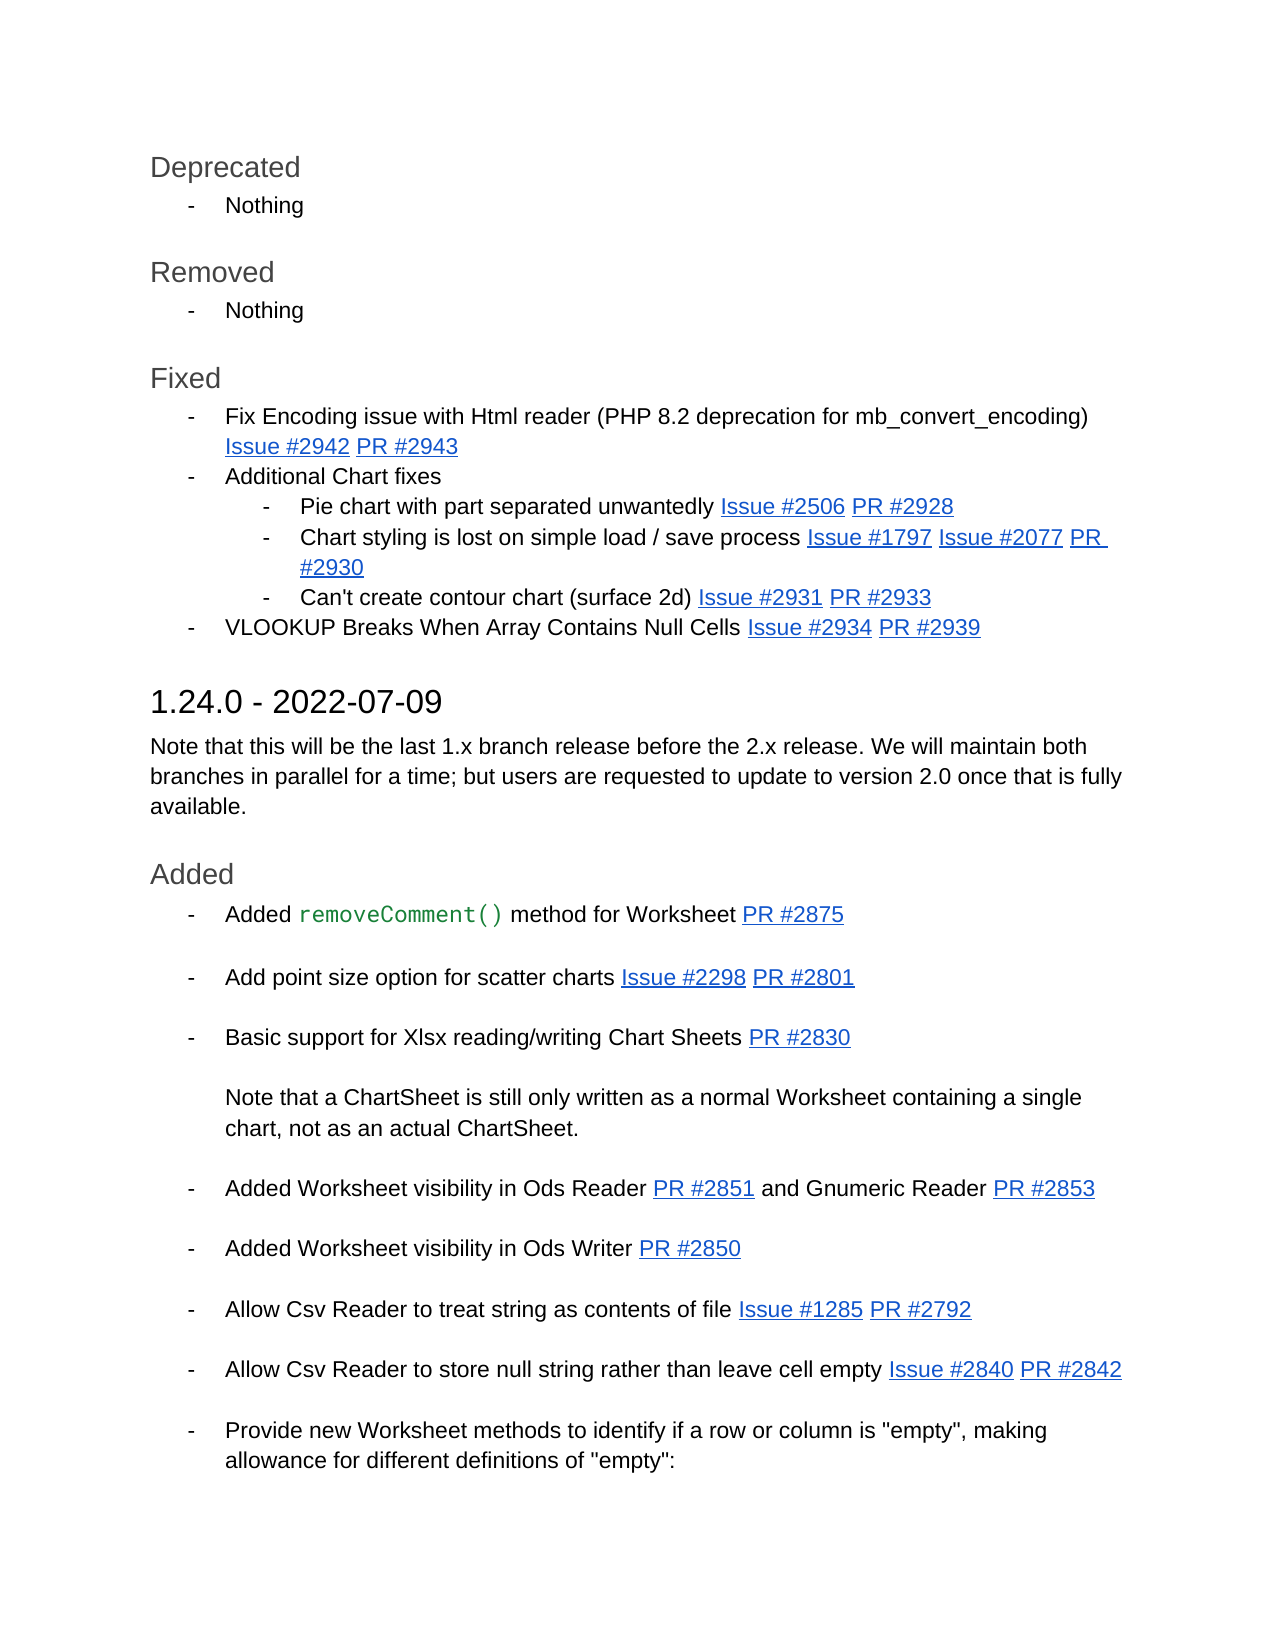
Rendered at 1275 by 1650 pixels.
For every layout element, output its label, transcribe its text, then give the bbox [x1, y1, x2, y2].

text Note that a ChartSheet is still only written as a normal Worksheet containing a single chart, not as an actual ChartSheet. [225, 1084, 1125, 1141]
list Add point size option for scatter charts Issue #2298 PR #2801 [187, 963, 1125, 990]
list Allow Csv Reader to store null string rather than leave cell empty Issue #2840 PR #2842 [187, 1356, 1125, 1383]
list Chart styling is lost on simple load / save process Issue #1797 Issue #2077 PR #2930 [262, 523, 1125, 580]
text Note that this will be the last 1.x branch release before the 2.x release. We will maintain both branches in parallel for a time; but users are requested to update to version 2.0 once that is fully available. [150, 733, 1125, 819]
list Can't create contour chart (surface 2d) Issue #2931 PR #2933 [262, 584, 1125, 610]
list Pie chart with part separated unwantedly Issue #2506 PR #2928 [262, 493, 1125, 520]
subtitle Added [150, 857, 1125, 890]
subtitle Fixed [150, 361, 1125, 394]
list Added removeComment() method for Worksheet PR #2875 [187, 899, 1125, 929]
list Added Worksheet visibility in Ods Reader PR #2851 and Gnumeric Reader PR #2853 [187, 1175, 1125, 1201]
list Additional Chart fixes [187, 463, 1125, 489]
list VLOOKUP Breaks When Array Contains Null Cells Issue #2934 PR #2939 [187, 614, 1125, 641]
list Nothing [187, 192, 1125, 218]
subtitle Deprecated [150, 150, 1125, 183]
list Fix Encoding issue with Html reader (PHP 8.2 deprecation for mb_convert_encoding) Issue #2942 PR #2943 [187, 403, 1125, 459]
list Basic support for Xlsx reading/writing Chart Sheets PR #2830 [187, 1024, 1125, 1050]
list Allow Csv Reader to treat string as contents of file Issue #1285 PR #2792 [187, 1296, 1125, 1322]
list Provide new Worksheet methods to identify if a row or column is "empty", making allowance for different definitions of "empty": [187, 1417, 1125, 1473]
list Added Worksheet visibility in Ods Writer PR #2850 [187, 1235, 1125, 1262]
list Nothing [187, 297, 1125, 324]
subtitle Removed [150, 255, 1125, 289]
subtitle 1.24.0 - 2022-07-09 [150, 682, 1125, 720]
